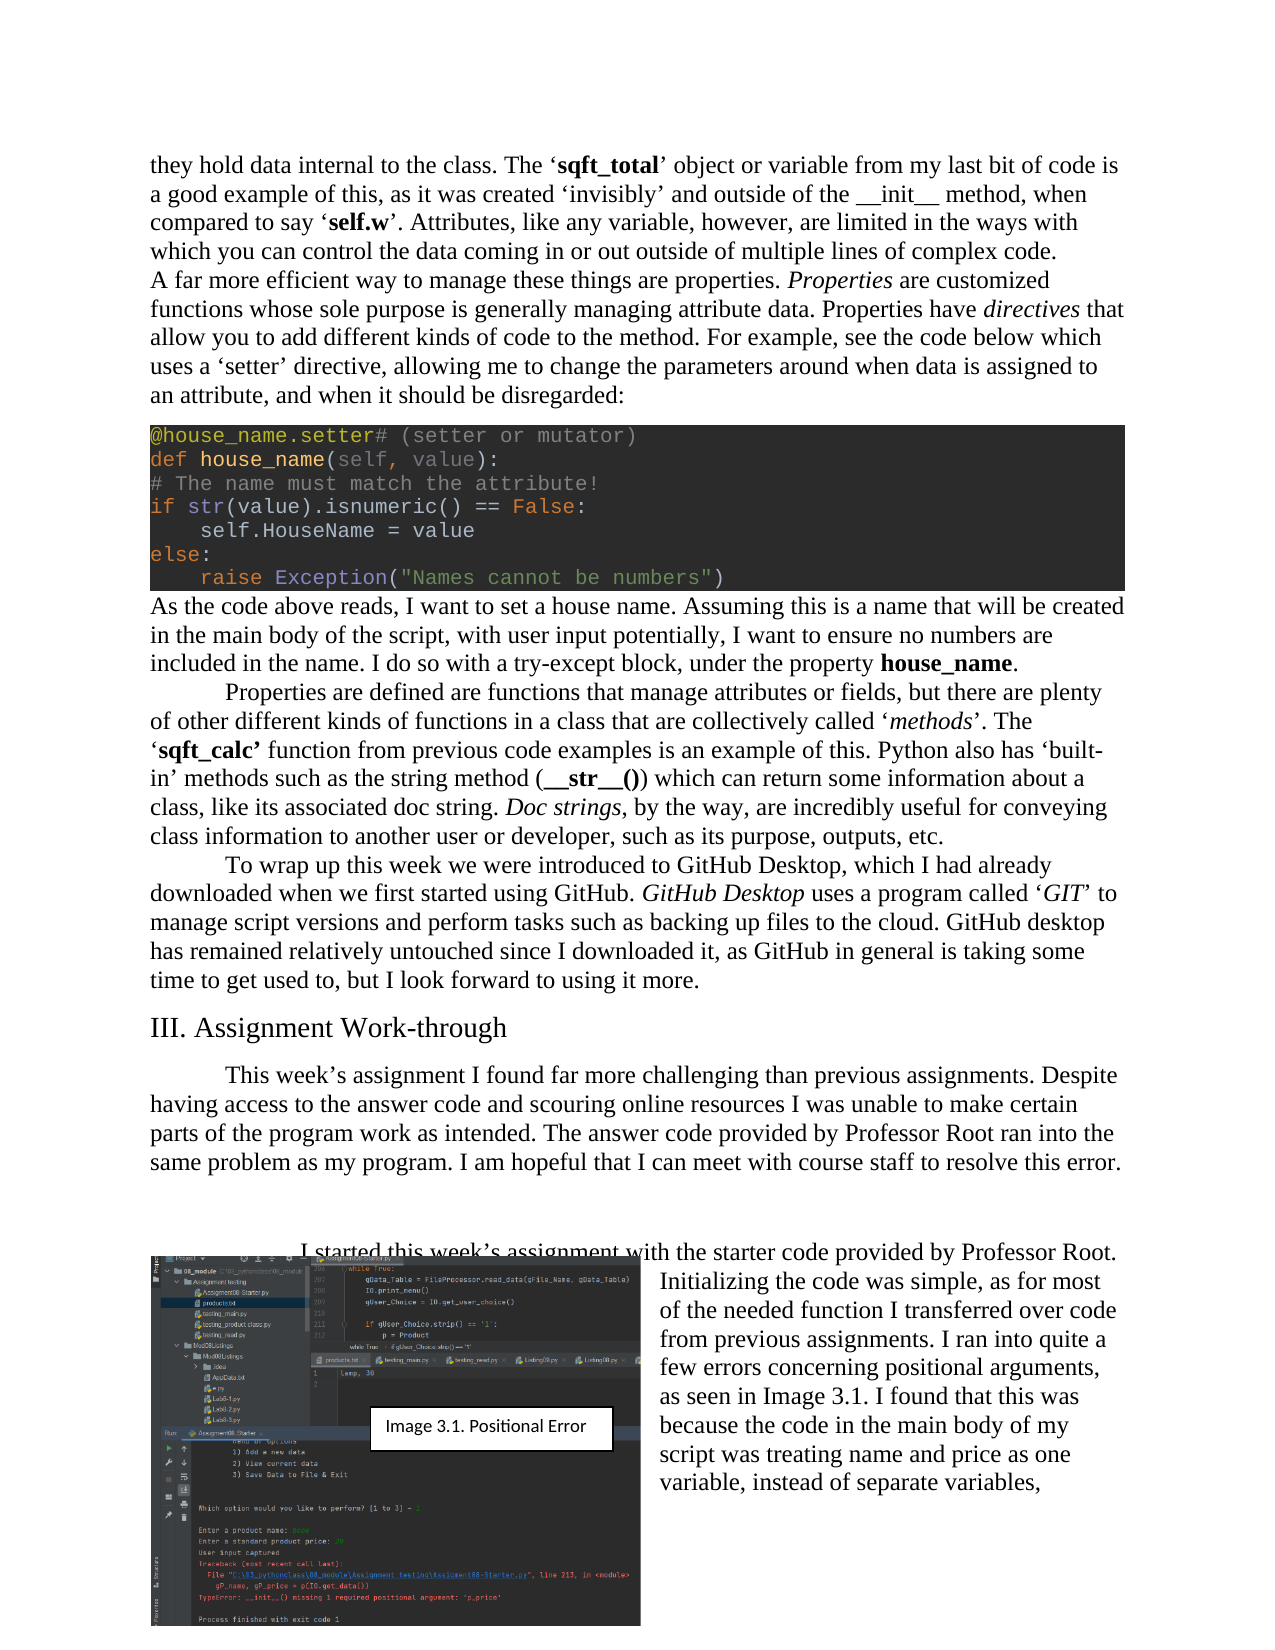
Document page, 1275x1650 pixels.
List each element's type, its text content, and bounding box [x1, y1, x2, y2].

list To wrap up this week we were introduced to GitHub Desktop, which I had already downloaded when we first started using GitHub. GitHub Desktop uses a program called ‘GIT’ to manage script versions and perform tasks such as backing up files to the cloud. GitHub desktop has remained relatively untouched since I downloaded it, as GitHub in general is taking some time to get used to, but I look forward to using it more. [150, 850, 1125, 993]
list As the code above reads, I want to set a house name. Assuming this is a name that will be created in the main body of the script, with user input potentially, I want to ensure no numbers are included in the name. I do so with a try-except block, under the property house_name. [150, 591, 1125, 677]
text This week’s assignment I found far more challenging than previous assignments. Despite having access to the answer code and scouring online resources I was unable to make certain parts of the program work as intended. The answer code provided by Professor Root ran into the same problem as my program. I am hopeful that I can meet with course staff to resolve this error. [150, 1060, 1125, 1175]
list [150, 150, 1125, 265]
text @house_name.setter# (setter or mutator) def house_name(self, value): # The name must match the attribute! if str(value).isnumeric() == False: self.HouseName = value else: raise Exception("Names cannot be numbers") [150, 425, 1125, 591]
text III. Assignment Work-through [150, 1010, 1125, 1044]
text I started this week’s assignment with the starter code provided by Professor Root. Initializing the code was simple, as for most of the needed function I transferred over code from previous assignments. I ran into quite a few errors concerning positional arguments, as seen in Image 3.1. I found that this was because the code in the main body of my script was treating name and price as one variable, instead of separate variables, therefore I was left with an unfilled argument (price). While the fix wasn’t immediately obvious to me, eventually I modified my ‘get_data’ method to handle the variables as products instead of relying on global variables in the main body of my text, like so: [150, 1237, 1125, 1467]
list A far more efficient way to manage these things are properties. Properties are customized functions whose sole purpose is generally managing attribute data. Properties have directives that allow you to add different kinds of code to the method. For example, see the code below which uses a ‘setter’ directive, allowing me to change the parameters around when data is assigned to an attribute, and when it should be disregarded: [150, 265, 1125, 409]
list Properties are defined are functions that manage attributes or fields, but there are plenty of other different kinds of functions in a class that are collectively called ‘methods’. The ‘sqft_calc’ function from previous code examples is an example of this. Python also has ‘built-in’ methods such as the string method (__str__()) which can return some information about a class, like its associated doc string. Doc strings, by the way, are incredibly useful for conveying class information to another user or developer, such as its purpose, outputs, etc. [150, 677, 1125, 850]
